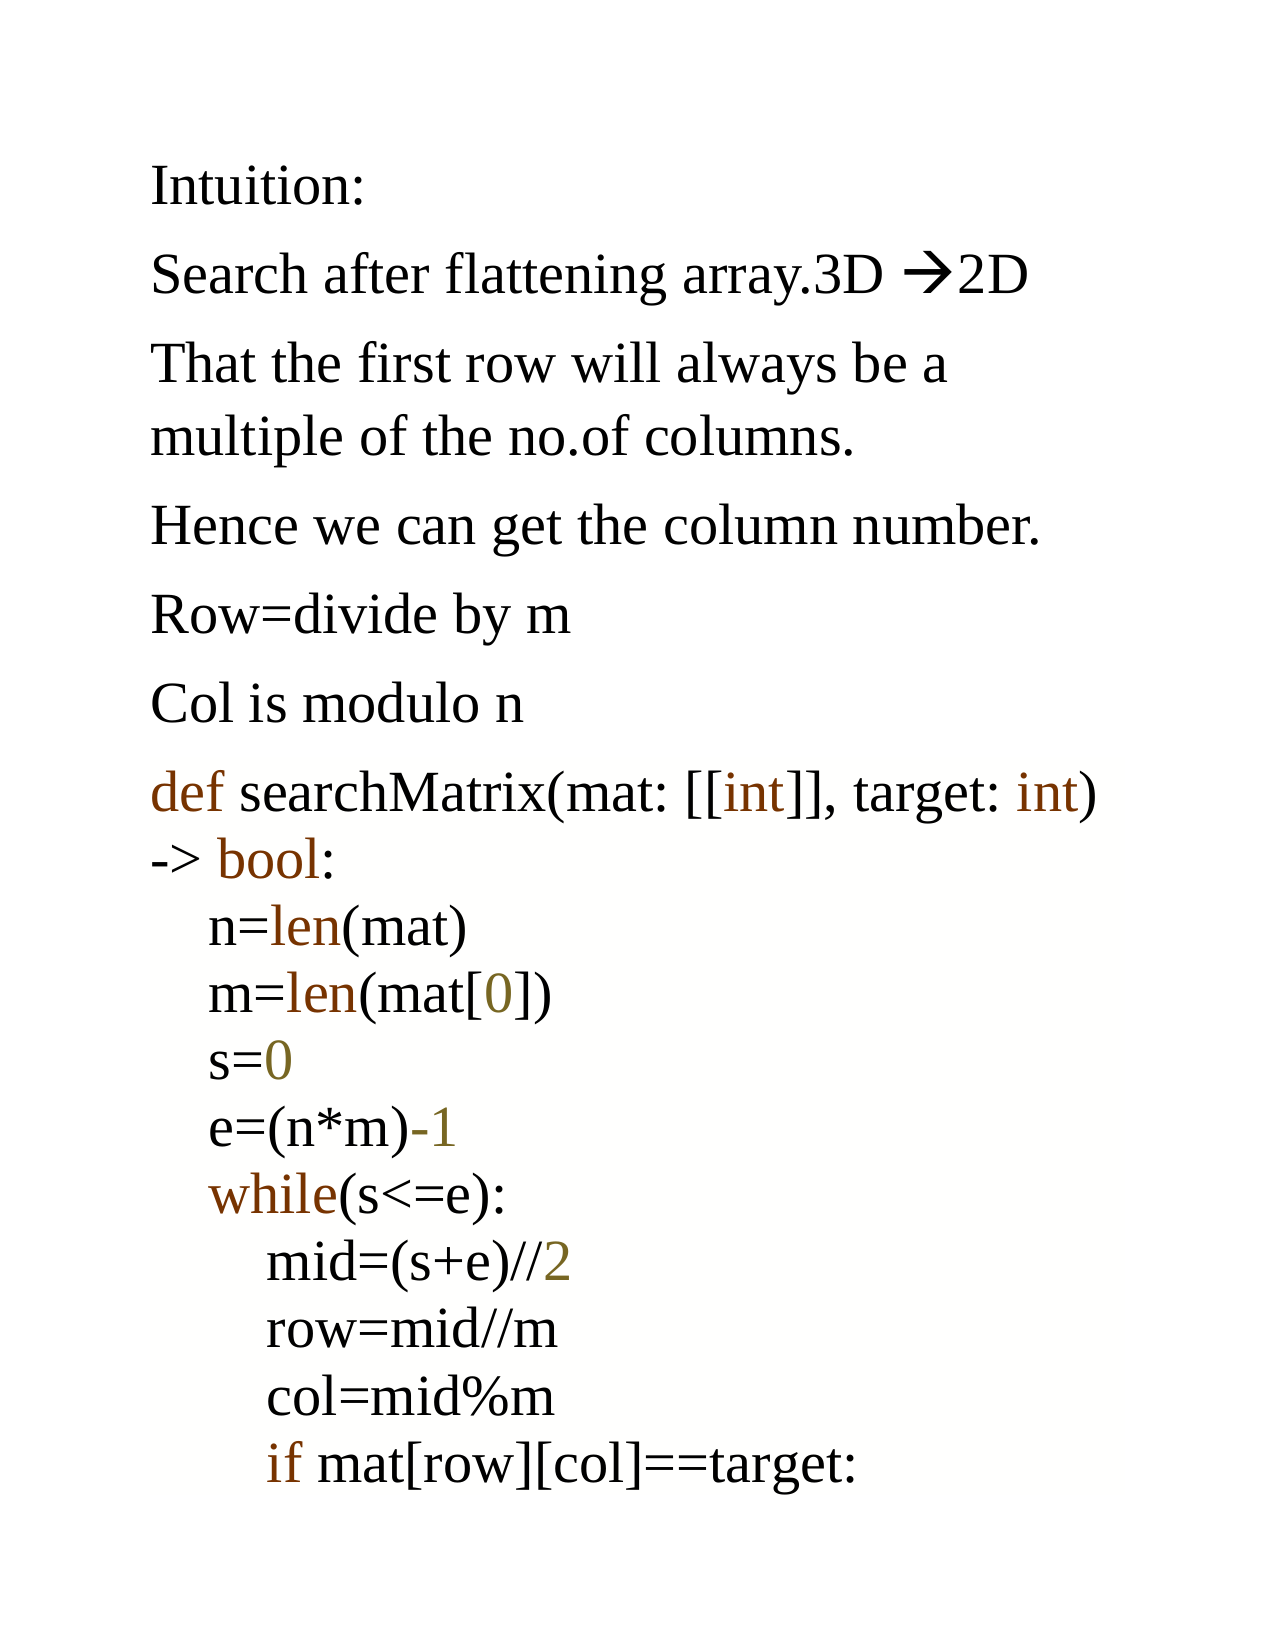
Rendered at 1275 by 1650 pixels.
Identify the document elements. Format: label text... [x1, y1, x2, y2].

text col=mid%m [150, 1361, 1125, 1428]
text That the first row will always be a multiple of the no.of columns. [150, 328, 1125, 468]
text Hence we can get the column number. [150, 489, 1125, 557]
text mid=(s+e)//2 [150, 1226, 1125, 1293]
text Row=divide by m [150, 579, 1125, 646]
text row=mid//m [150, 1293, 1125, 1361]
text if mat[row][col]==target: [150, 1428, 1125, 1495]
text Search after flattening array.3D 2D [150, 239, 1125, 306]
text m=len(mat[0]) [150, 958, 1125, 1025]
text Col is modulo n [150, 668, 1125, 735]
text n=len(mat) [150, 891, 1125, 958]
text e=(n*m)-1 [150, 1092, 1125, 1159]
text s=0 [150, 1025, 1125, 1092]
text while(s<=e): [150, 1159, 1125, 1226]
text def searchMatrix(mat: [[int]], target: int) -> bool: [150, 757, 1125, 891]
text Intuition: [150, 150, 1125, 217]
